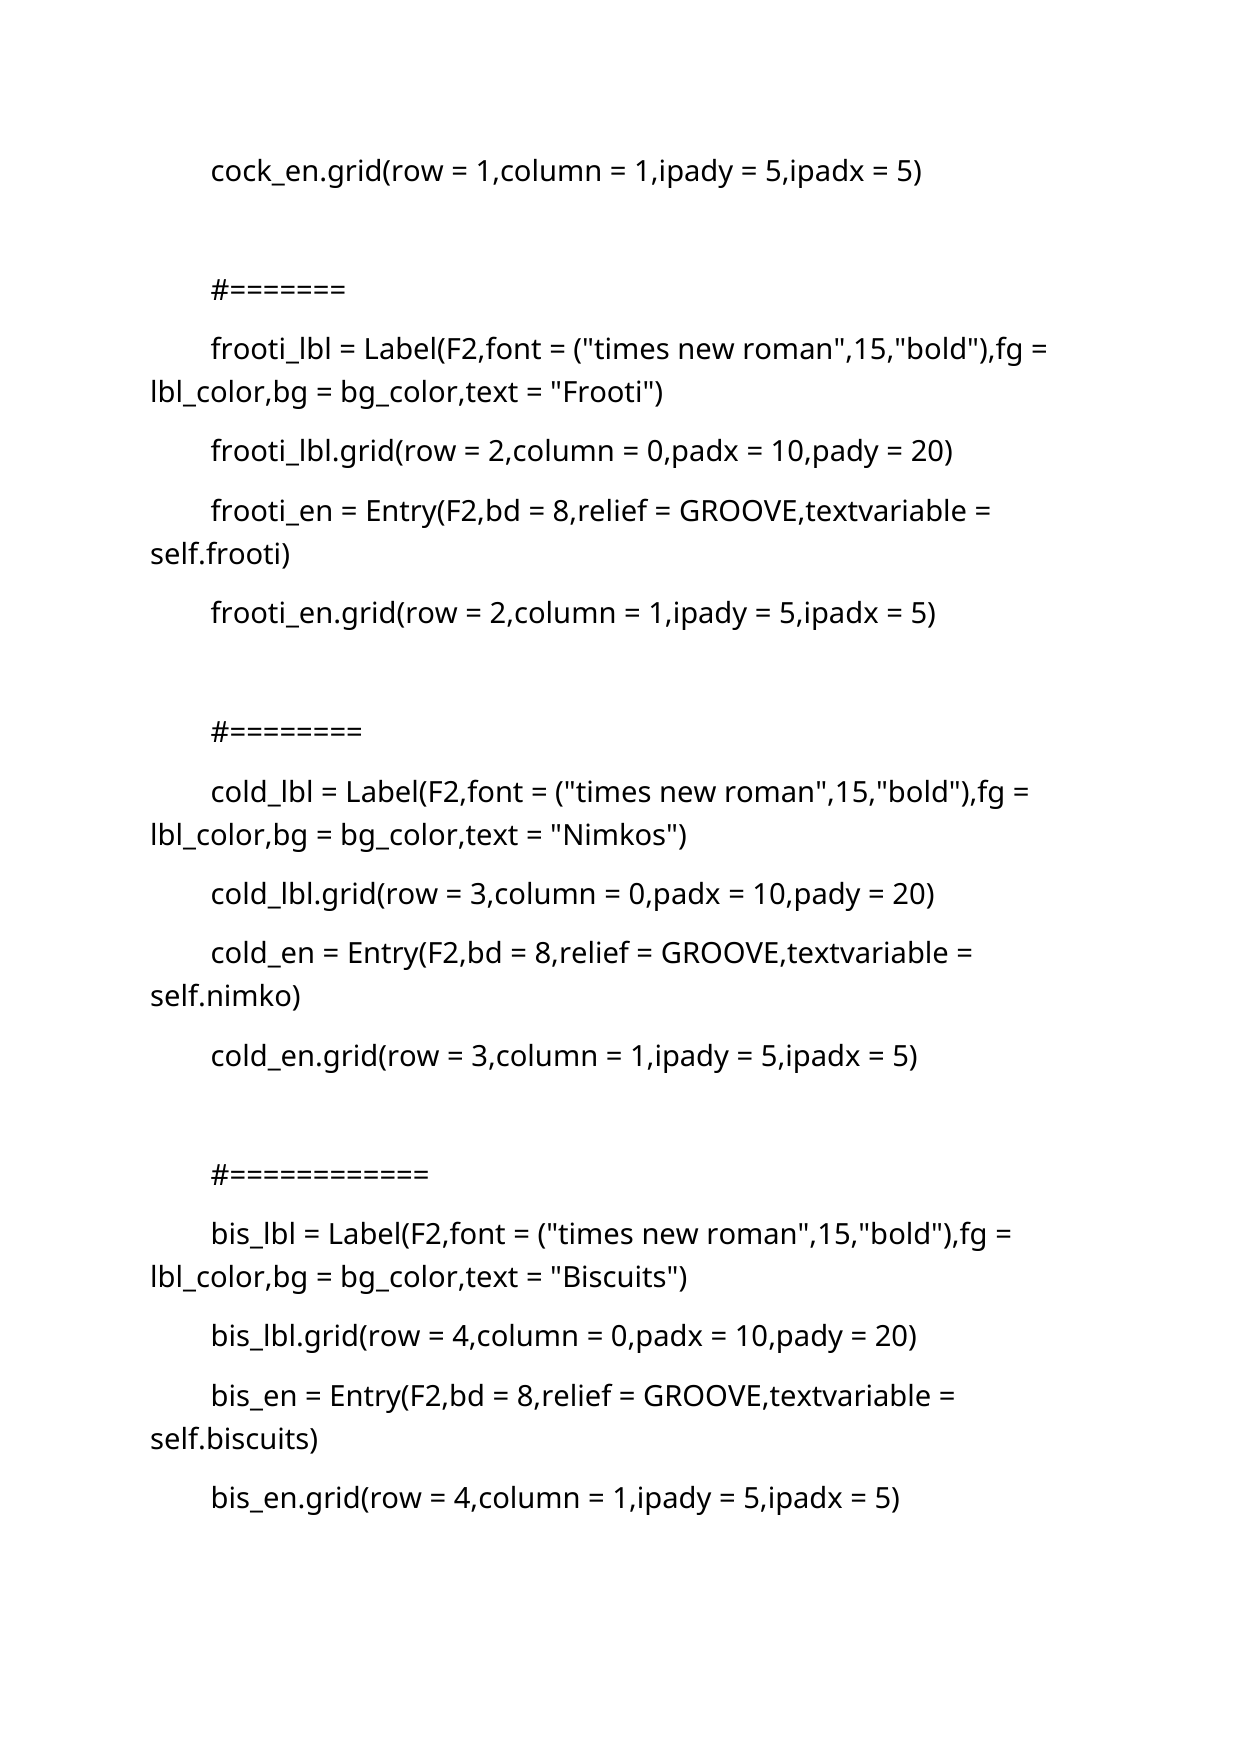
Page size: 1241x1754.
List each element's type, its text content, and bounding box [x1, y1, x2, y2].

text bis_en.grid(row = 4,column = 1,ipady = 5,ipadx = 5) [150, 1477, 1090, 1517]
text bis_lbl = Label(F2,font = ("times new roman",15,"bold"),fg = lbl_color,bg = bg_color,text = "Biscuits") [150, 1213, 1090, 1296]
text cold_lbl.grid(row = 3,column = 0,padx = 10,pady = 20) [150, 873, 1090, 913]
text #============ [150, 1154, 1090, 1194]
text frooti_lbl.grid(row = 2,column = 0,padx = 10,pady = 20) [150, 431, 1090, 470]
text frooti_lbl = Label(F2,font = ("times new roman",15,"bold"),fg = lbl_color,bg = bg_color,text = "Frooti") [150, 328, 1090, 411]
text bis_lbl.grid(row = 4,column = 0,padx = 10,pady = 20) [150, 1316, 1090, 1355]
text cold_lbl = Label(F2,font = ("times new roman",15,"bold"),fg = lbl_color,bg = bg_color,text = "Nimkos") [150, 771, 1090, 853]
text cock_en.grid(row = 1,column = 1,ipady = 5,ipadx = 5) [150, 150, 1090, 190]
text cold_en = Entry(F2,bd = 8,relief = GROOVE,textvariable = self.nimko) [150, 933, 1090, 1015]
text bis_en = Entry(F2,bd = 8,relief = GROOVE,textvariable = self.biscuits) [150, 1375, 1090, 1458]
text cold_en.grid(row = 3,column = 1,ipady = 5,ipadx = 5) [150, 1035, 1090, 1075]
text frooti_en = Entry(F2,bd = 8,relief = GROOVE,textvariable = self.frooti) [150, 490, 1090, 573]
text #======= [150, 269, 1090, 309]
text frooti_en.grid(row = 2,column = 1,ipady = 5,ipadx = 5) [150, 592, 1090, 632]
text #======== [150, 711, 1090, 751]
